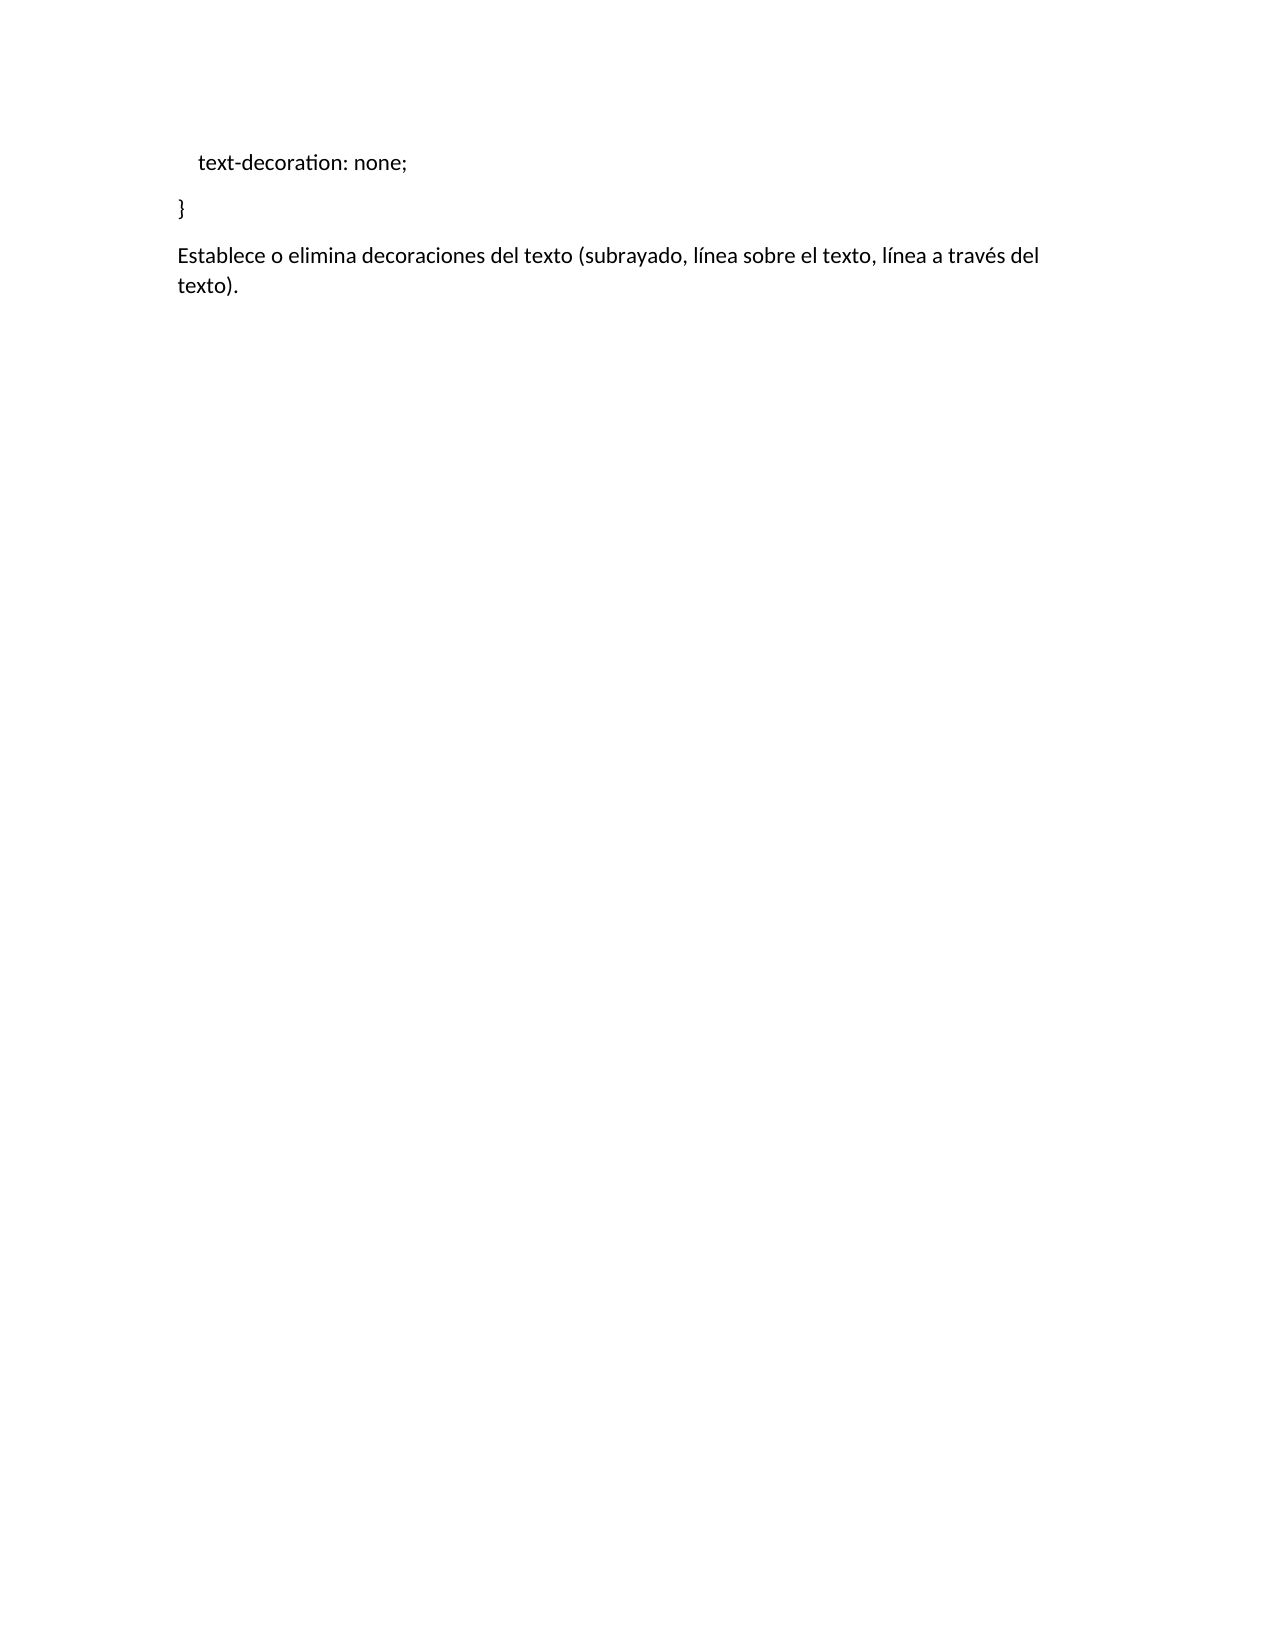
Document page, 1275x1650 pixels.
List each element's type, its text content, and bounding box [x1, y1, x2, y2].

text } [177, 194, 1098, 222]
text text-decoration: none; [177, 148, 1098, 176]
text Establece o elimina decoraciones del texto (subrayado, línea sobre el texto, línea a través del texto). [177, 241, 1098, 299]
